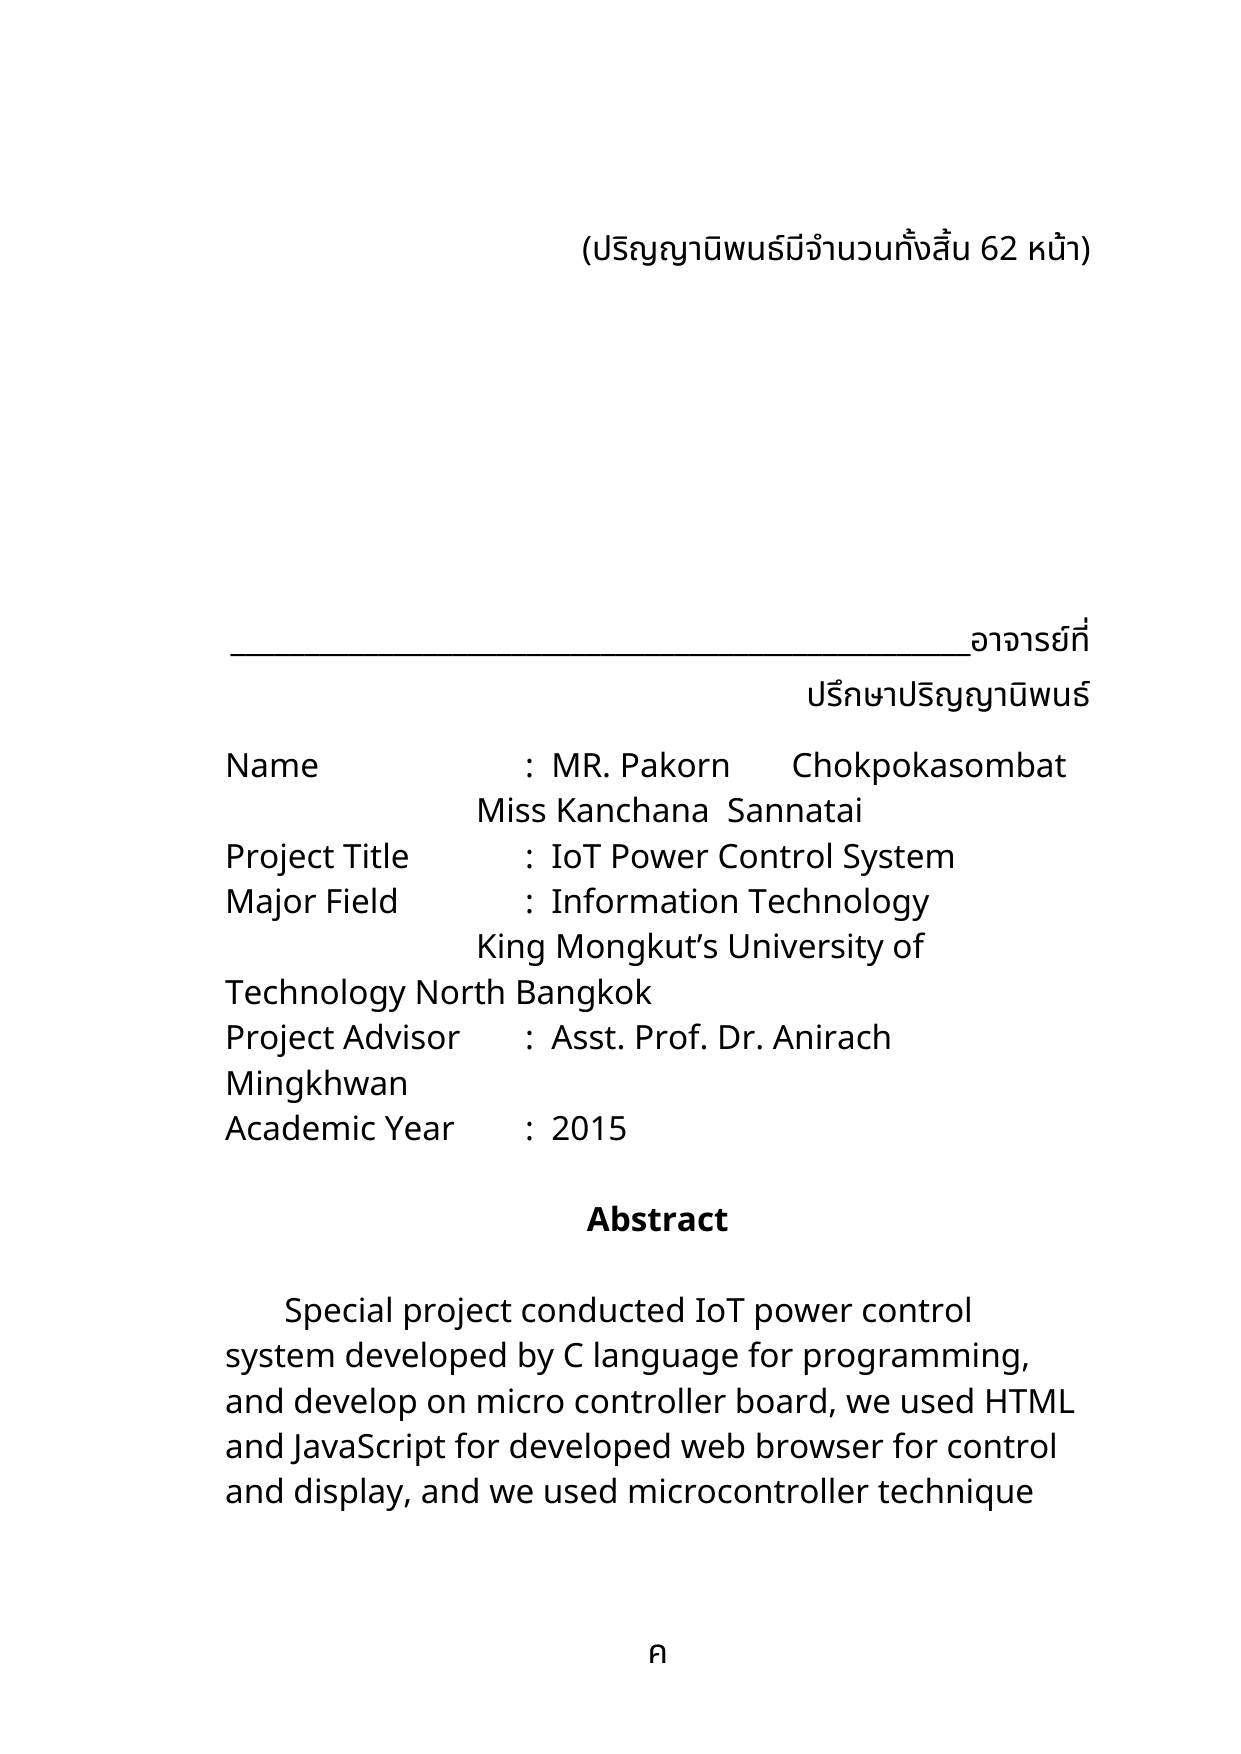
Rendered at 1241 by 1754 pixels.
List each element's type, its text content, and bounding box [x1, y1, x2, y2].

text Name : MR. Pakorn Chokpokasombat [225, 742, 1090, 787]
text (ปริญญานิพนธ์มีจำนวนทั้งสิ้น 62 หน้า) [225, 225, 1090, 276]
text Abstract [225, 1196, 1090, 1241]
text Academic Year : 2015 [225, 1105, 1090, 1150]
text King Mongkut’s University of Technology North Bangkok [225, 923, 1090, 1014]
text Major Field : Information Technology [225, 878, 1090, 923]
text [225, 1287, 1090, 1514]
text Miss Kanchana Sannatai [225, 787, 1090, 832]
text __________________________________________________อาจารย์ที่ปรึกษาปริญญานิพนธ์ [225, 616, 1090, 721]
text Project Title : IoT Power Control System [225, 832, 1090, 878]
text Project Advisor : Asst. Prof. Dr. Anirach Mingkhwan [225, 1014, 1090, 1105]
